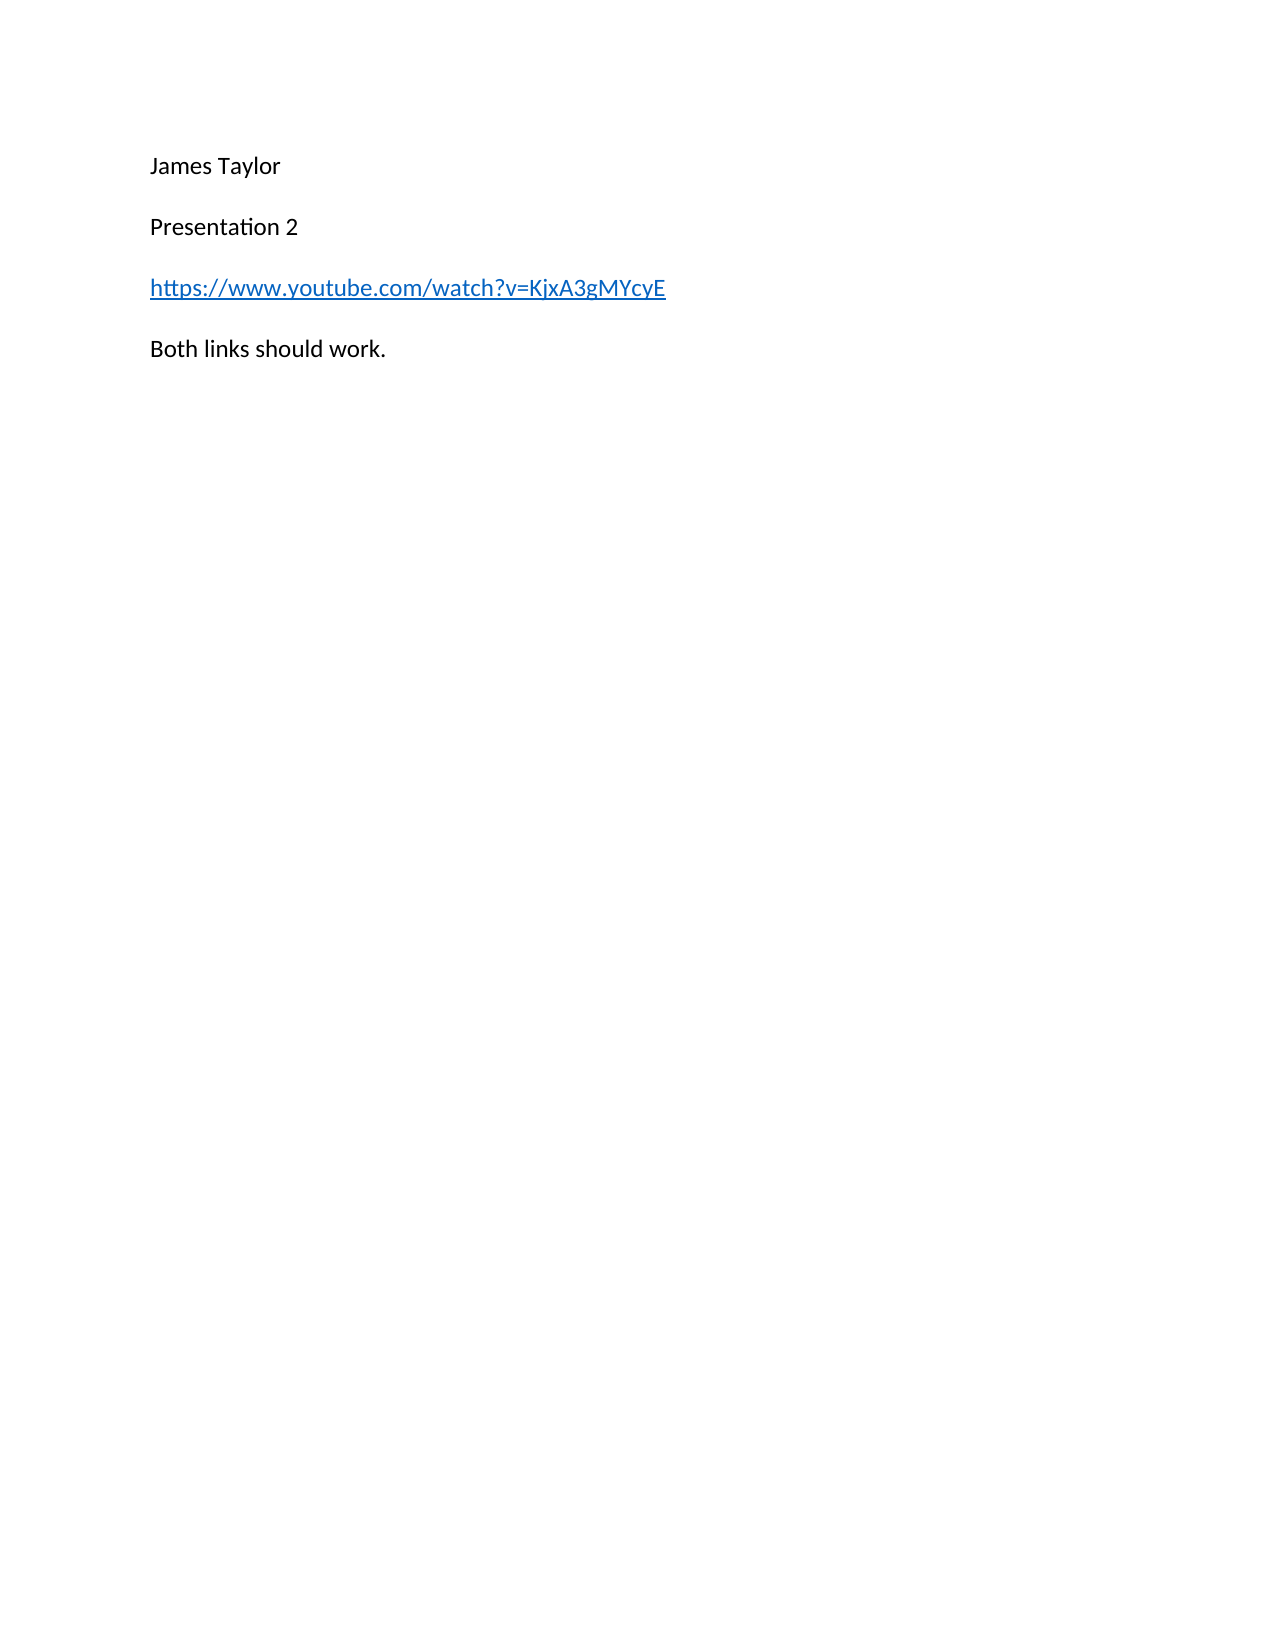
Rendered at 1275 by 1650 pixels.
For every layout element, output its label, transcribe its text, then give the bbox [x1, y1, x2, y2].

text Both links should work. [150, 333, 1125, 364]
text https://www.youtube.com/watch?v=KjxA3gMYcyE [150, 272, 1125, 303]
text James Taylor [150, 150, 1125, 181]
text Presentation 2 [150, 211, 1125, 242]
